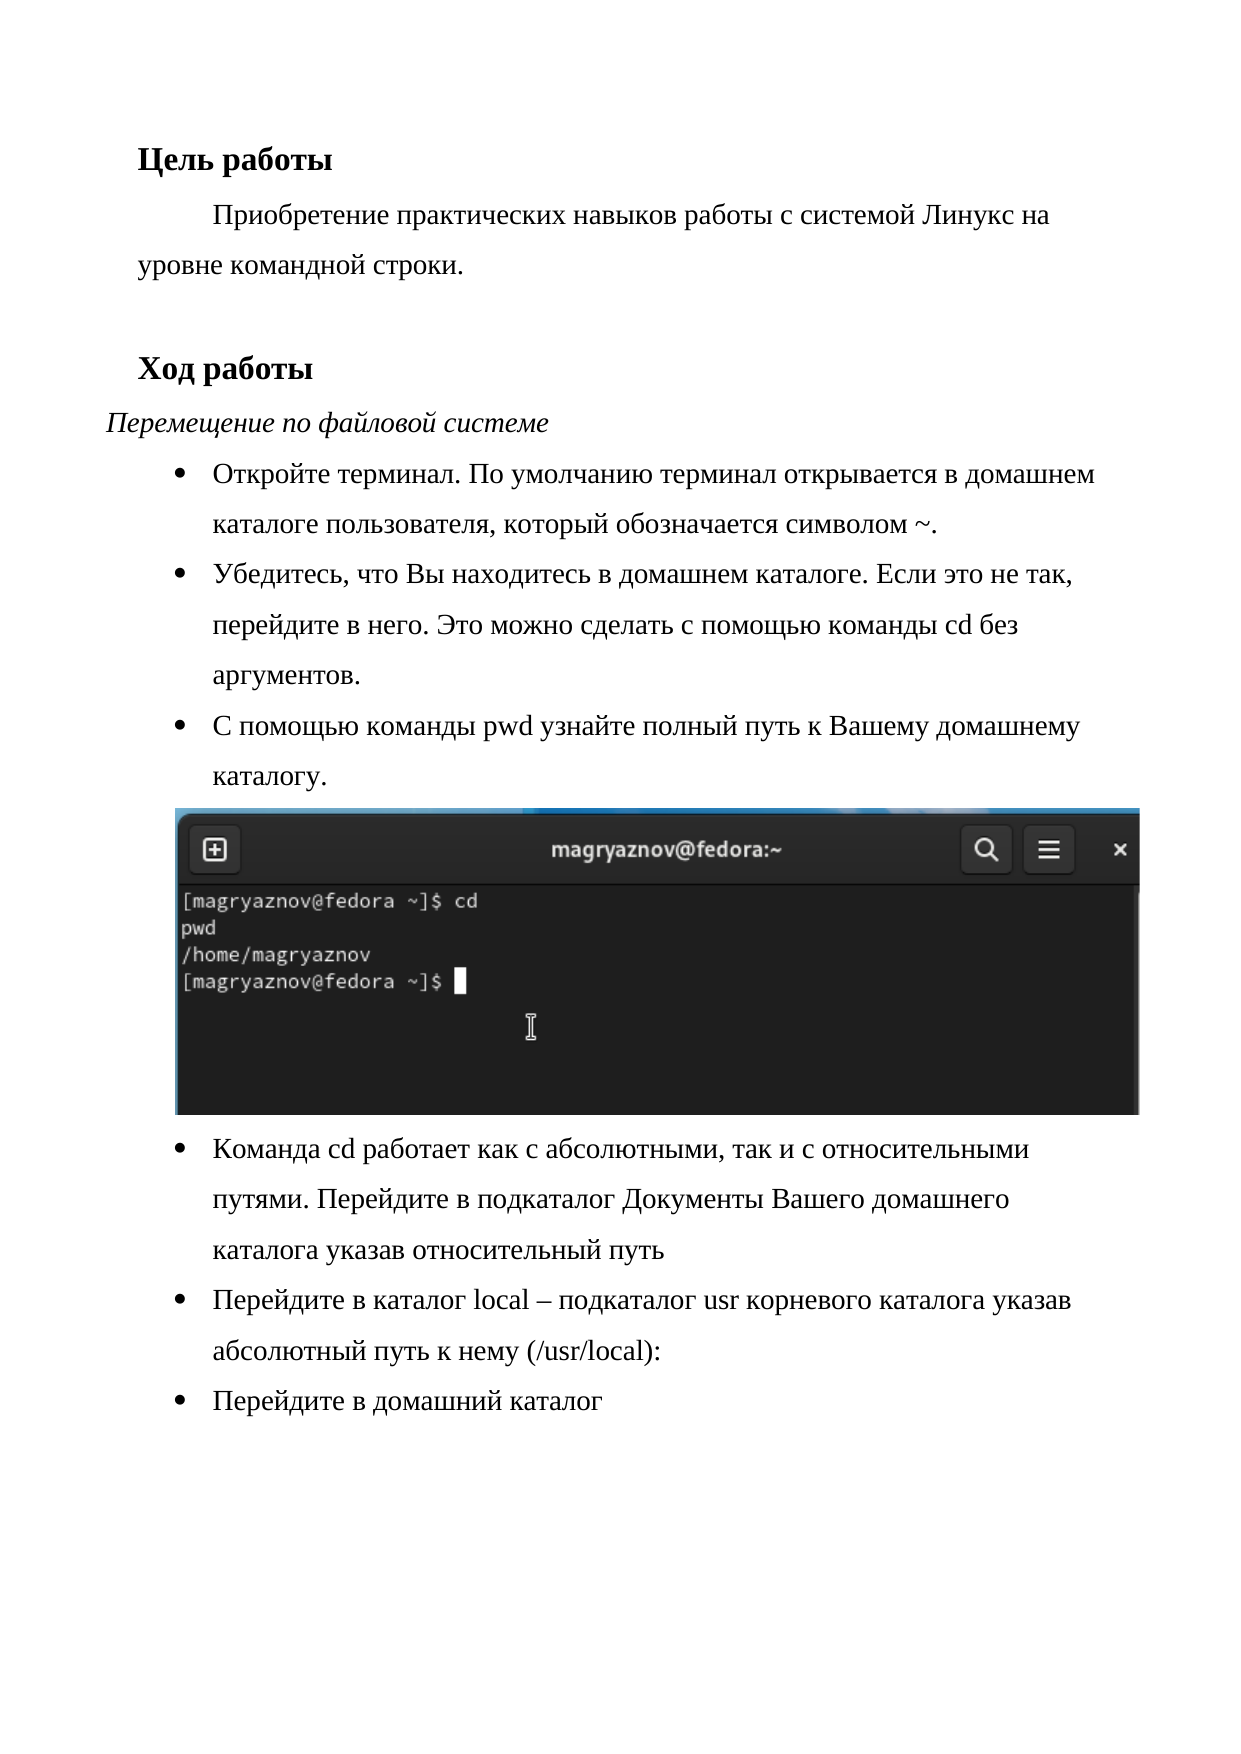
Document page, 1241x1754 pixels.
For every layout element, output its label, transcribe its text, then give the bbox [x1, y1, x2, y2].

subtitle Ход работы [137, 348, 1103, 386]
subtitle Перемещение по файловой системе [106, 406, 1103, 439]
picture [175, 808, 1140, 1115]
list С помощью команды pwd узнайте полный путь к Вашему домашнему каталогу. [175, 708, 1103, 792]
subtitle Цель работы [137, 139, 1103, 178]
list Перейдите в домашний каталог [175, 1383, 1103, 1417]
list Перейдите в каталог local – подкаталог usr корневого каталога указав абсолютный путь к нему (/usr/local): [175, 1282, 1103, 1366]
text Приобретение практических навыков работы с системой Линукс на уровне командной строки. [137, 197, 1103, 281]
list Команда cd работает как с абсолютными, так и с относительными путями. Перейдите в подкаталог Документы Вашего домашнего каталога указав относительный путь [175, 1131, 1103, 1266]
list Убедитесь, что Вы находитесь в домашнем каталоге. Если это не так, перейдите в него. Это можно сделать с помощью команды cd без аргументов. [175, 557, 1103, 691]
list Откройте терминал. По умолчанию терминал открывается в домашнем каталоге пользователя, который обозначается символом ~. [175, 456, 1103, 540]
